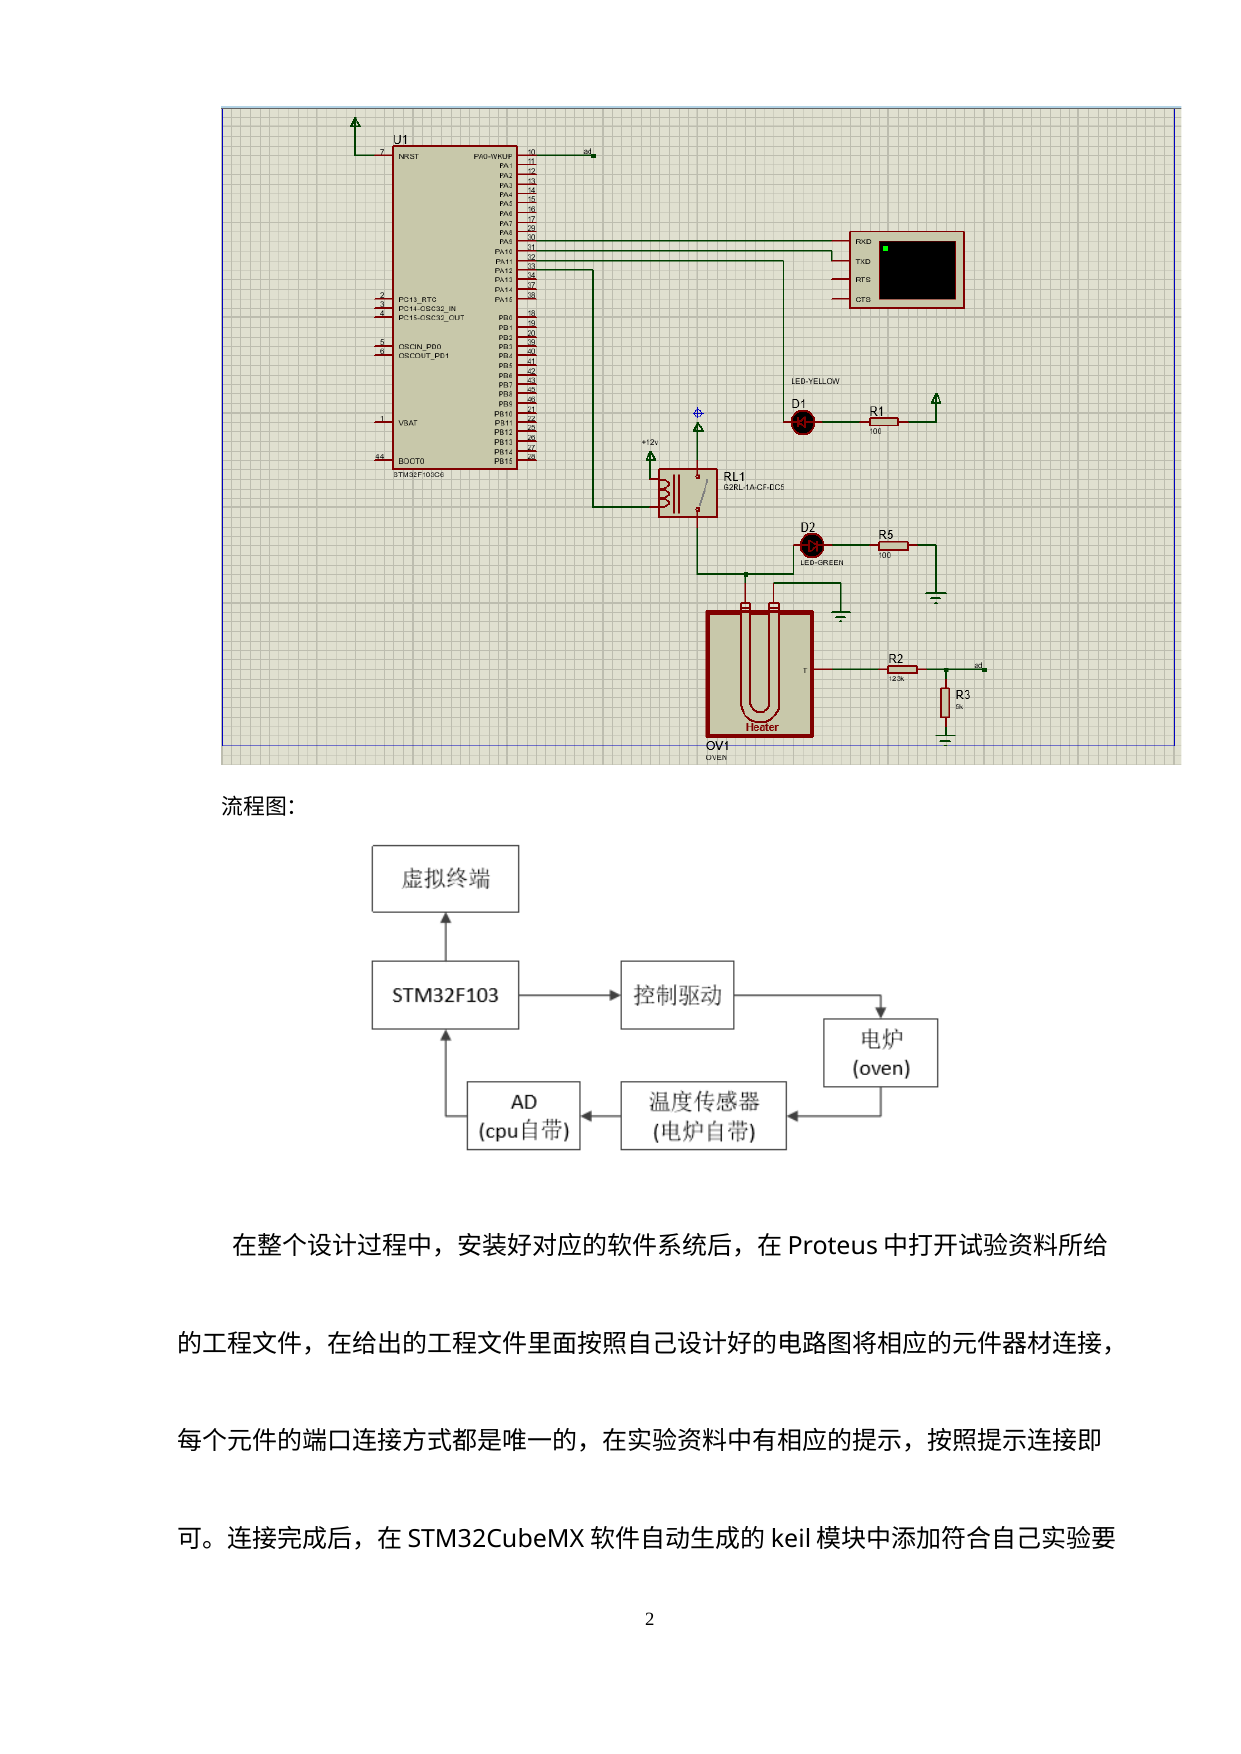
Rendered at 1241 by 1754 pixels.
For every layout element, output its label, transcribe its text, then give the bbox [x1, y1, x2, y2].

picture [248, 826, 1051, 1178]
text 流程图： [177, 789, 1122, 821]
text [177, 821, 1122, 1569]
